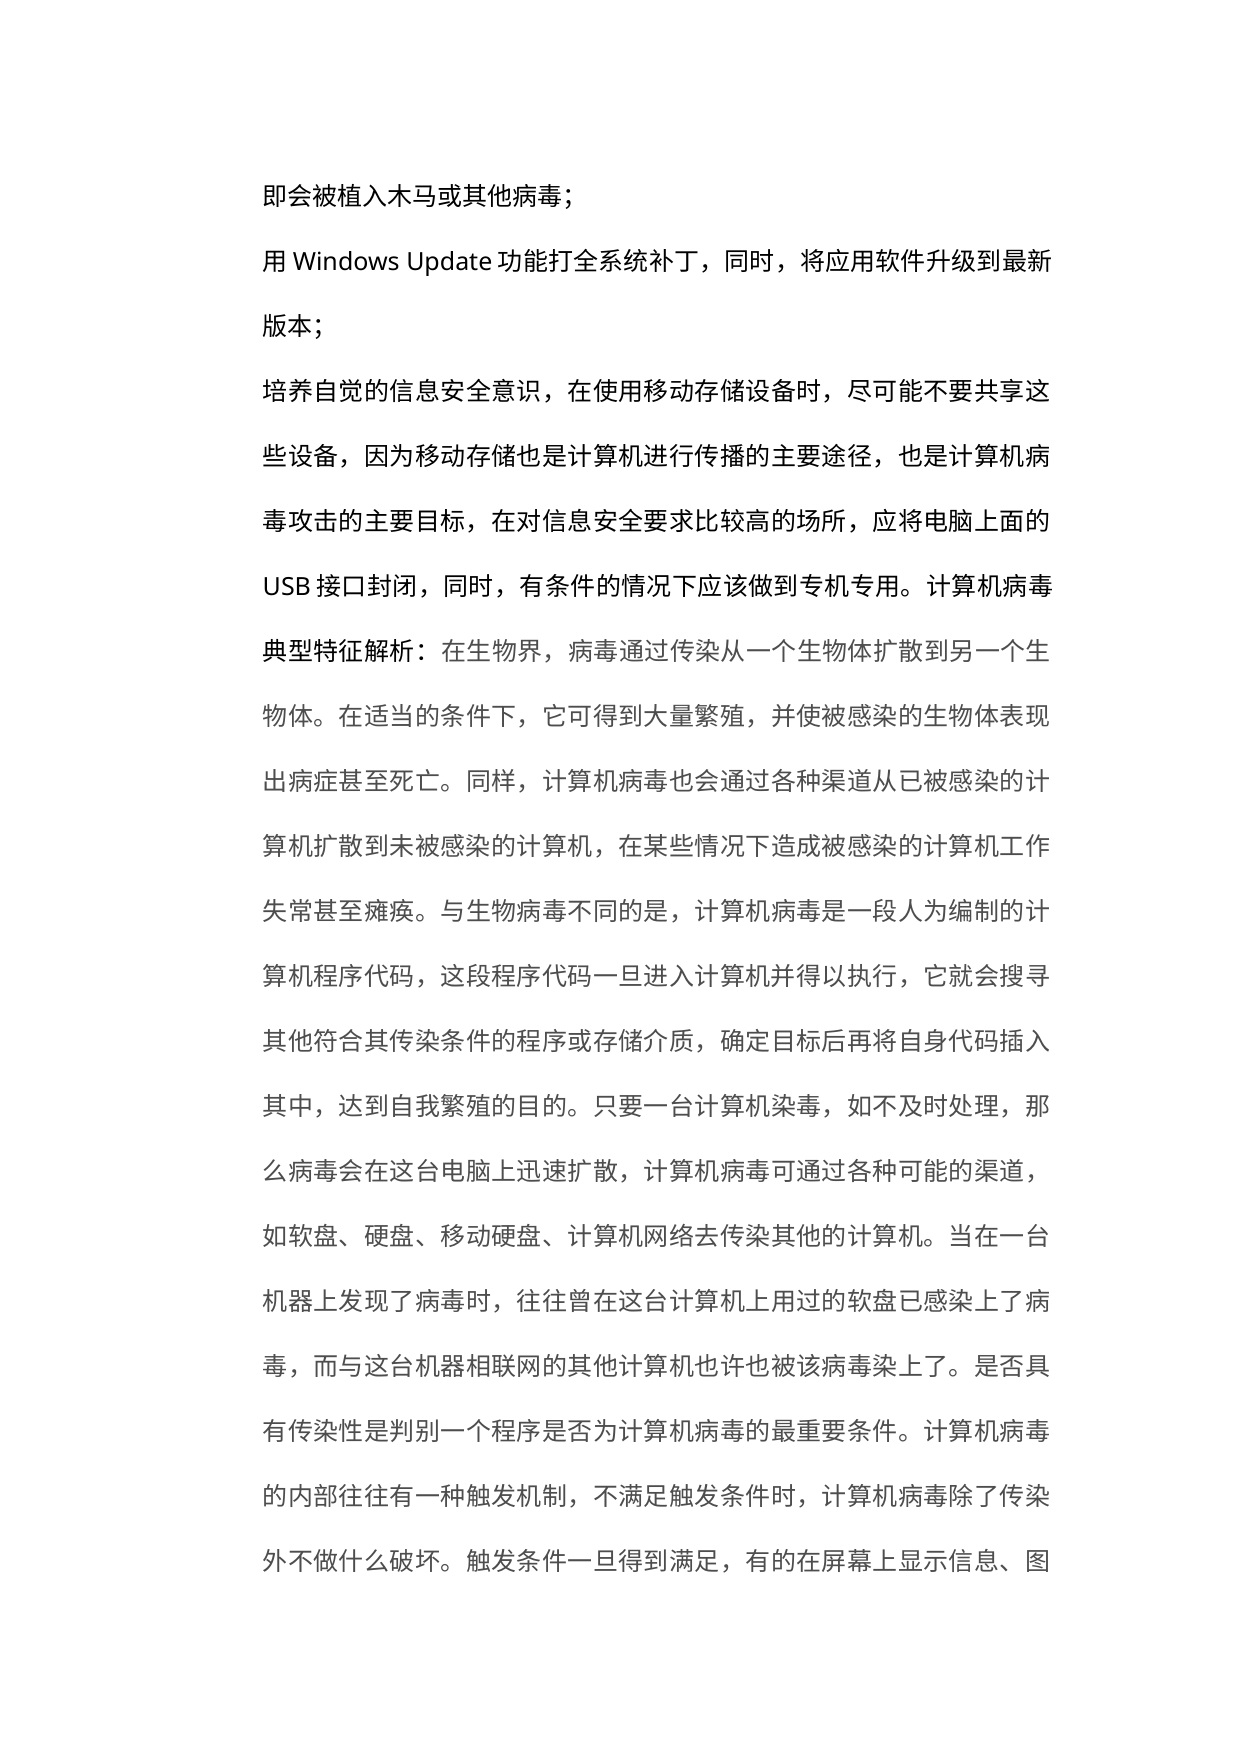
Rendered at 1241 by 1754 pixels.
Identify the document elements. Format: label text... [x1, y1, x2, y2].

list 用Windows Update功能打全系统补丁，同时，将应用软件升级到最新版本； [262, 227, 1053, 357]
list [262, 162, 1053, 227]
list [262, 357, 1053, 1592]
